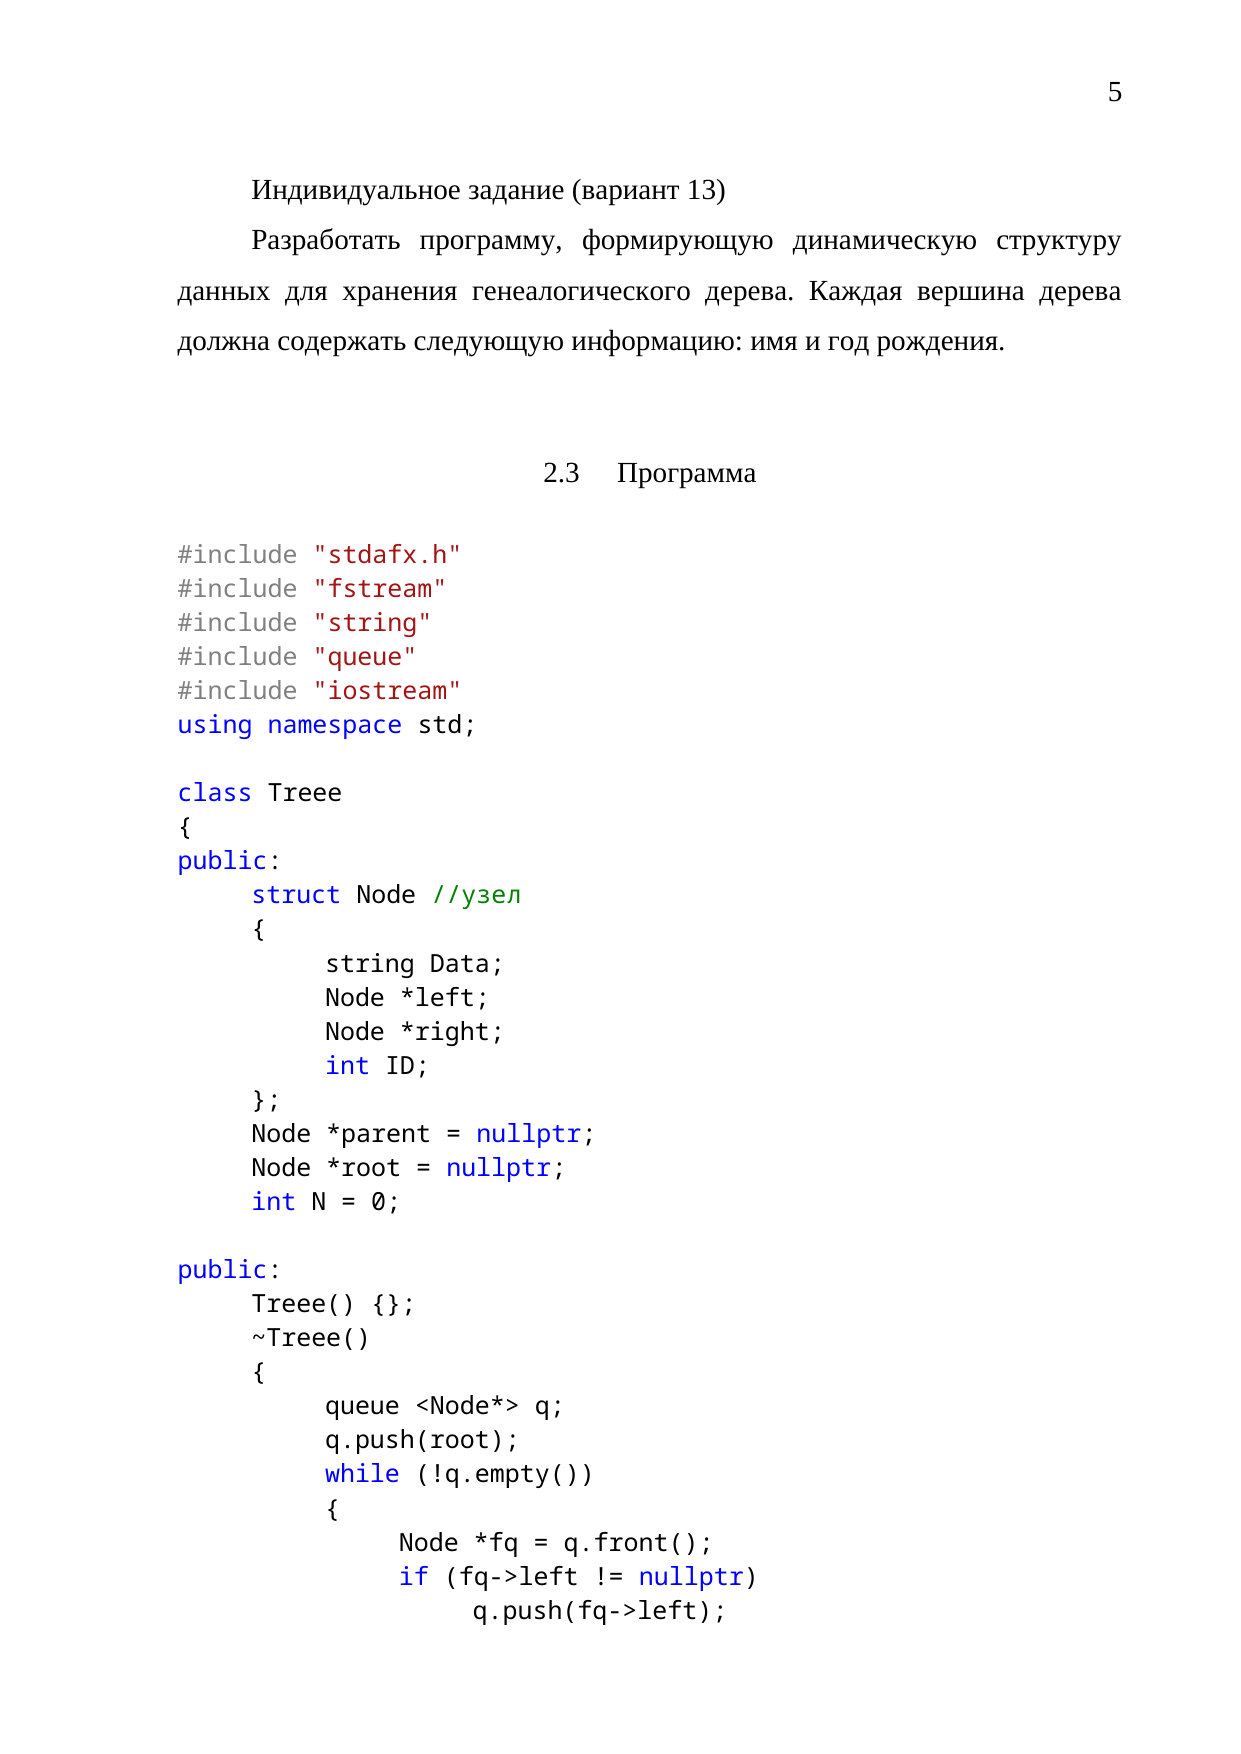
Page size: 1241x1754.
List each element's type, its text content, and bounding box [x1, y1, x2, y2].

text }; [177, 1081, 1122, 1116]
text Treee() {}; [177, 1286, 1122, 1320]
text while (!q.empty()) [177, 1456, 1122, 1490]
text int ID; [177, 1047, 1122, 1081]
text using namespace std; [177, 707, 1122, 741]
text Node *left; [177, 979, 1122, 1013]
text int N = 0; [177, 1184, 1122, 1218]
text #include "iostream" [177, 673, 1122, 707]
text Node *right; [177, 1013, 1122, 1047]
list Программа [177, 455, 1122, 488]
text ~Treee() [177, 1320, 1122, 1354]
text #include "queue" [177, 639, 1122, 673]
text queue <Node*> q; [177, 1388, 1122, 1422]
text #include "fstream" [177, 571, 1122, 604]
text q.push(root); [177, 1422, 1122, 1456]
text Node *fq = q.front(); [177, 1524, 1122, 1558]
text #include "stdafx.h" [177, 536, 1122, 571]
text public: [177, 1252, 1122, 1286]
text { [177, 809, 1122, 843]
text Node *root = nullptr; [177, 1149, 1122, 1184]
text string Data; [177, 945, 1122, 979]
text { [177, 1354, 1122, 1388]
text if (fq->left != nullptr) [177, 1558, 1122, 1592]
text public: [177, 843, 1122, 877]
text Разработать программу, формирующую динамическую структуру данных для хранения генеалогического дерева. Каждая вершина дерева должна содержать следующую информацию: имя и год рождения. [177, 222, 1122, 357]
text { [177, 911, 1122, 945]
text Индивидуальное задание (вариант 13) [177, 172, 1122, 206]
text class Treee [177, 775, 1122, 809]
text { [177, 1490, 1122, 1524]
text Node *parent = nullptr; [177, 1116, 1122, 1149]
text #include "string" [177, 604, 1122, 639]
text q.push(fq->left); [177, 1592, 1122, 1626]
text struct Node //узел [177, 877, 1122, 911]
